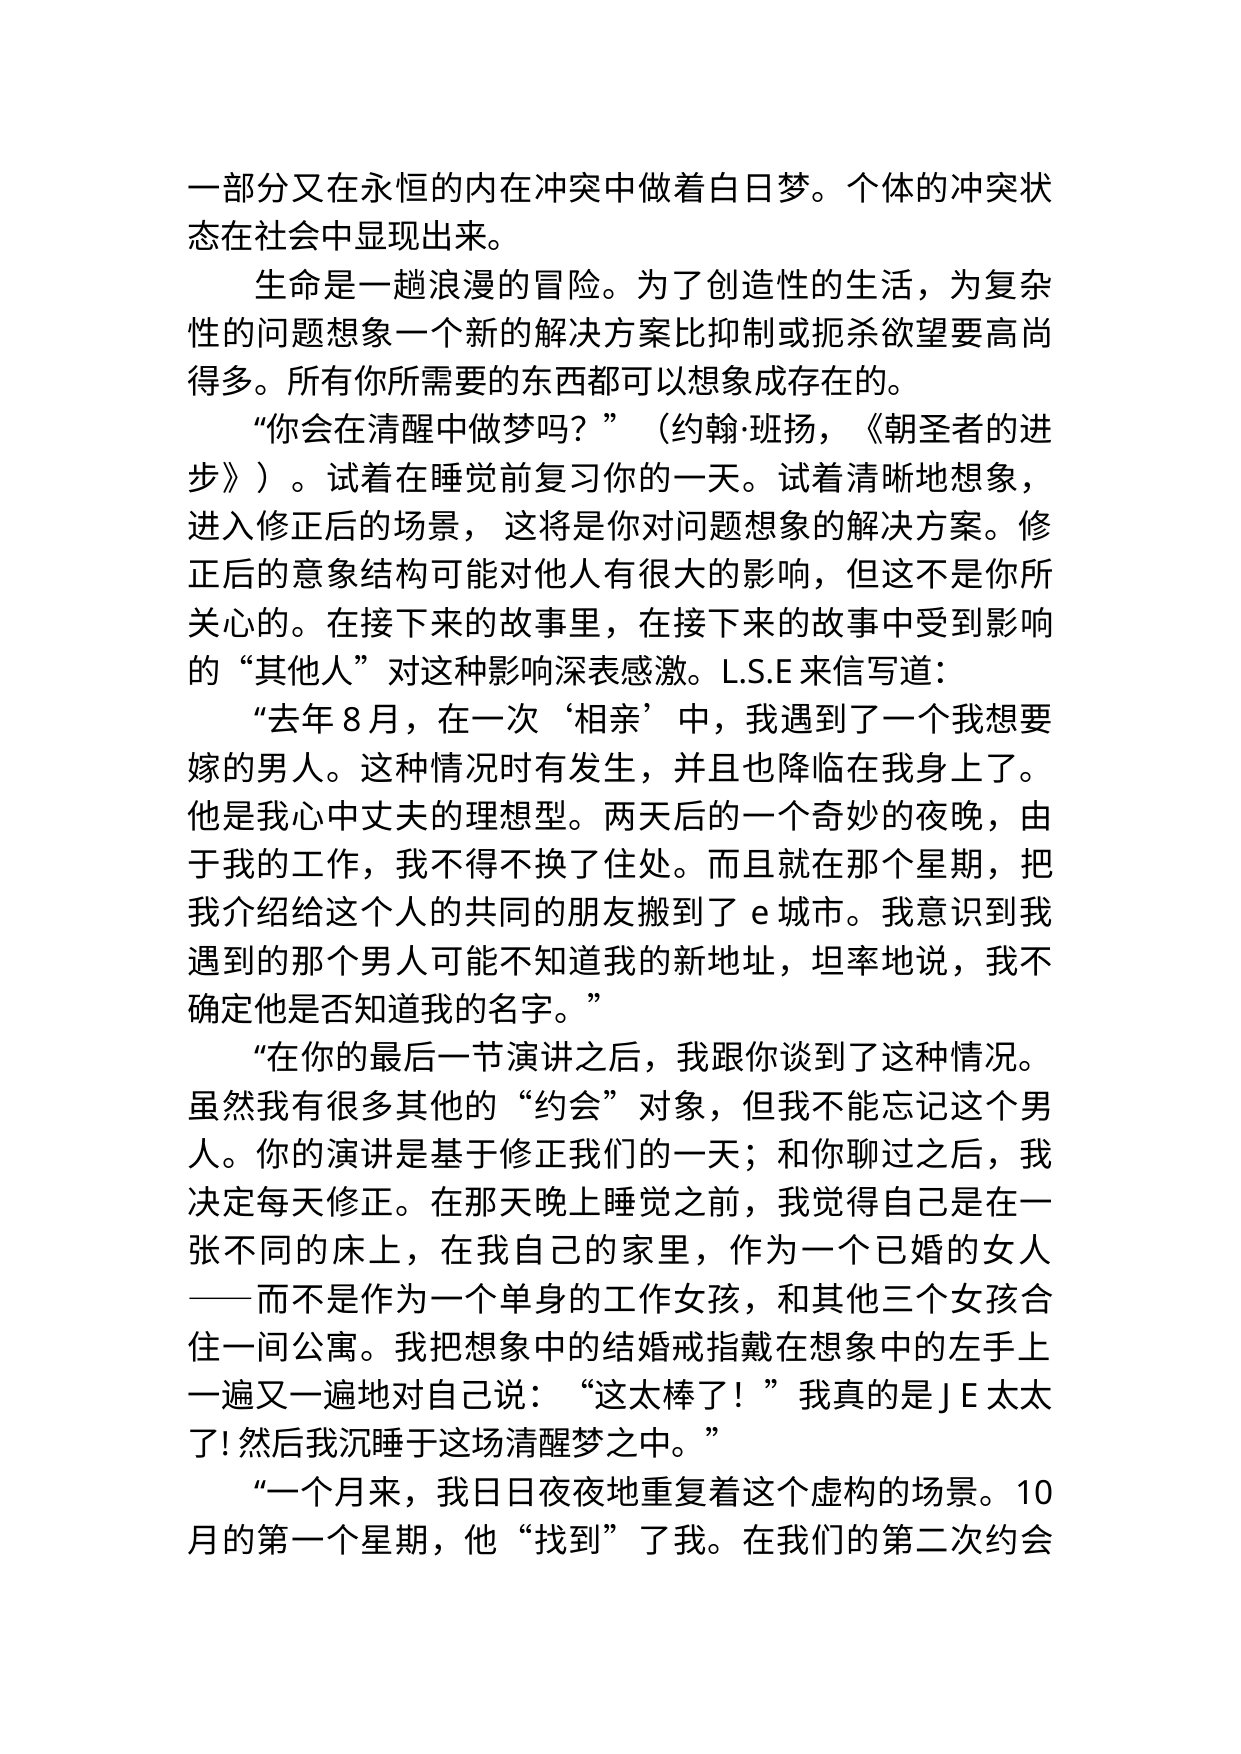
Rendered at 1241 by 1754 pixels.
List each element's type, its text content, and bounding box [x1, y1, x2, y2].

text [187, 162, 1053, 258]
text 生命是一趟浪漫的冒险。为了创造性的生活，为复杂性的问题想象一个新的解决方案比抑制或扼杀欲望要高尚得多。所有你所需要的东西都可以想象成存在的。 [187, 258, 1053, 403]
text “在你的最后一节演讲之后，我跟你谈到了这种情况。虽然我有很多其他的“约会”对象，但我不能忘记这个男人。你的演讲是基于修正我们的一天；和你聊过之后，我决定每天修正。在那天晚上睡觉之前，我觉得自己是在一张不同的床上，在我自己的家里，作为一个已婚的女人——而不是作为一个单身的工作女孩，和其他三个女孩合住一间公寓。我把想象中的结婚戒指戴在想象中的左手上，一遍又一遍地对自己说：“这太棒了！”我真的是J E太太了! 然后我沉睡于这场清醒梦之中。” [187, 1031, 1053, 1466]
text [187, 1466, 1053, 1562]
text “你会在清醒中做梦吗？”（约翰·班扬，《朝圣者的进步》）。试着在睡觉前复习你的一天。试着清晰地想象，进入修正后的场景， 这将是你对问题想象的解决方案。修正后的意象结构可能对他人有很大的影响，但这不是你所关心的。在接下来的故事里，在接下来的故事中受到影响的“其他人”对这种影响深表感激。L.S.E来信写道： [187, 403, 1053, 693]
text “去年8月，在一次‘相亲’中，我遇到了一个我想要嫁的男人。这种情况时有发生，并且也降临在我身上了。他是我心中丈夫的理想型。两天后的一个奇妙的夜晚，由于我的工作，我不得不换了住处。而且就在那个星期，把我介绍给这个人的共同的朋友搬到了 e城市。我意识到我遇到的那个男人可能不知道我的新地址，坦率地说，我不确定他是否知道我的名字。” [187, 693, 1053, 1031]
